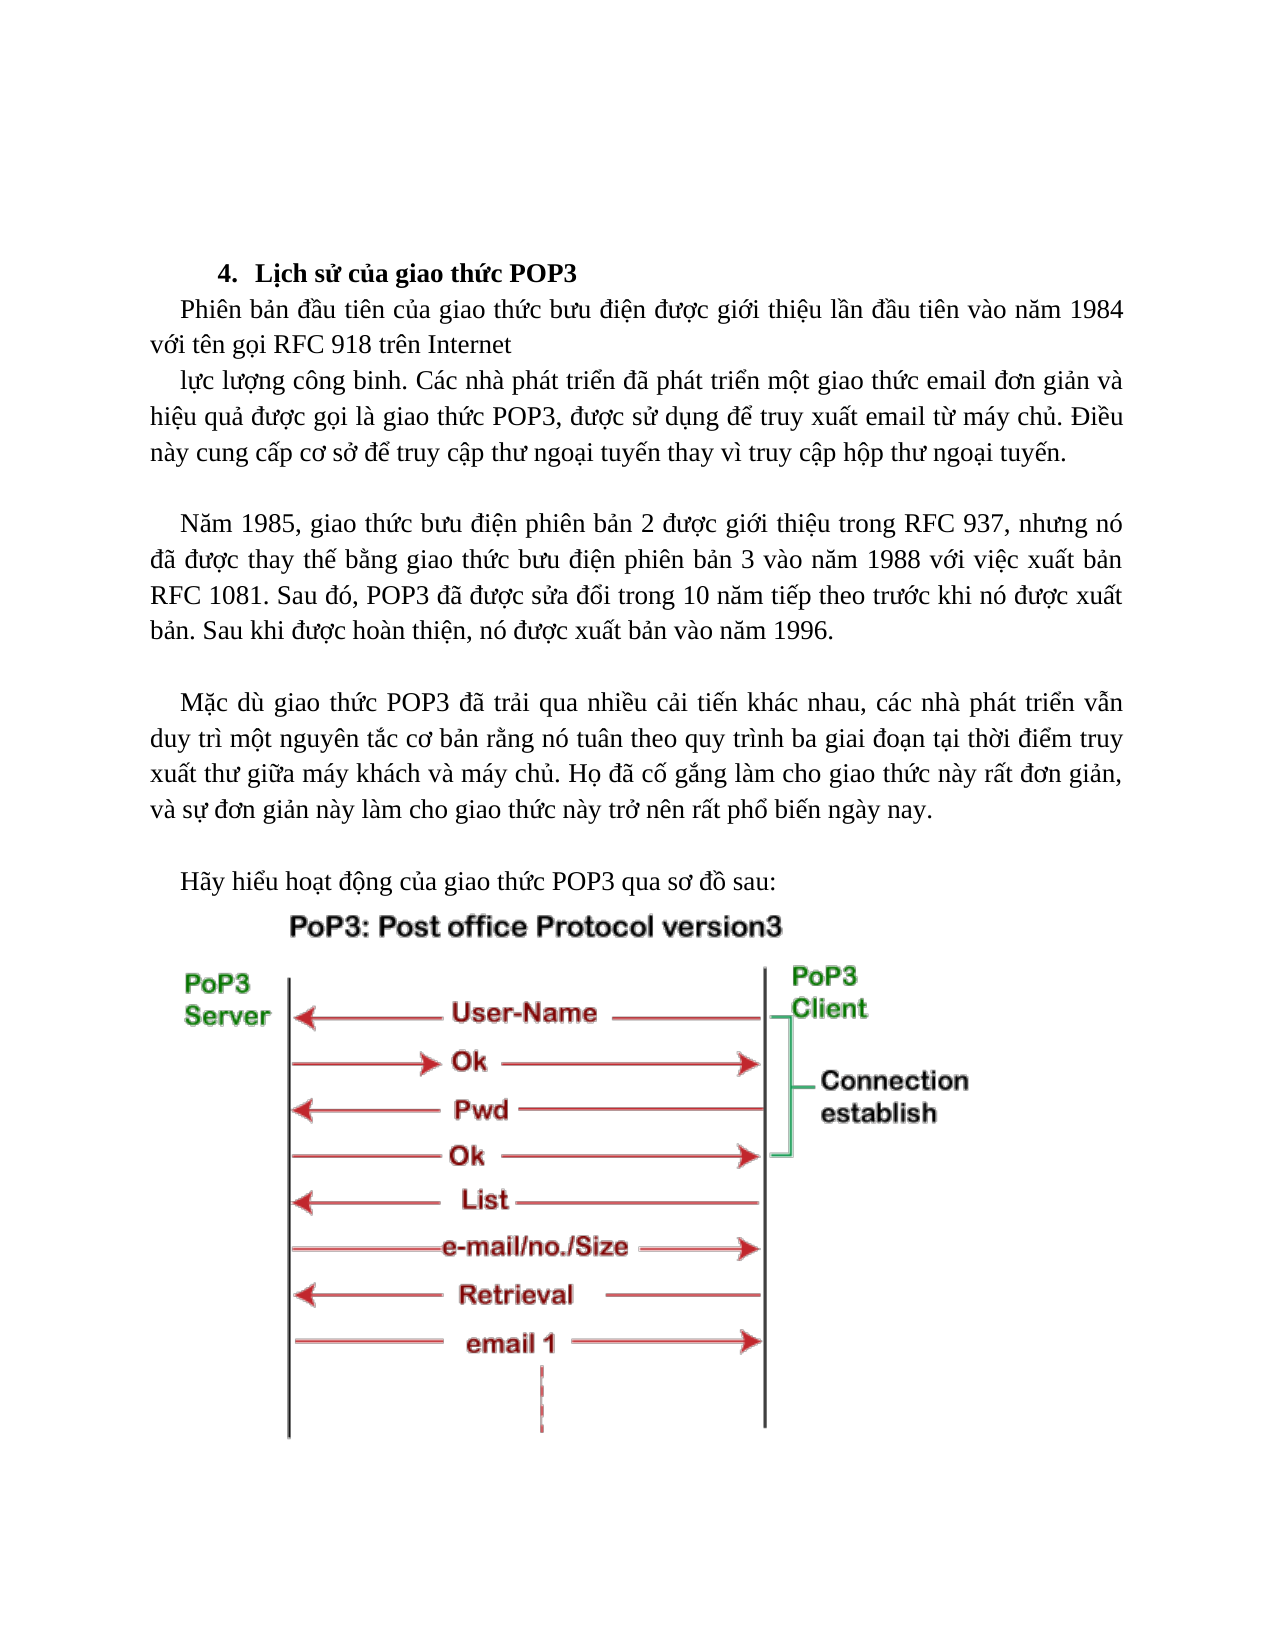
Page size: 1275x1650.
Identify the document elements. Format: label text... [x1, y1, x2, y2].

list Lịch sử của giao thức POP3 [217, 257, 1125, 288]
picture [180, 900, 984, 1447]
text lực lượng công binh. Các nhà phát triển đã phát triển một giao thức email đơn giản và hiệu quả được gọi là giao thức POP3, được sử dụng để truy xuất email từ máy chủ. Điều này cung cấp cơ sở để truy cập thư ngoại tuyến thay vì truy cập hộp thư ngoại tuyến. [150, 364, 1125, 467]
text Hãy hiểu hoạt động của giao thức POP3 qua sơ đồ sau: [150, 864, 1125, 896]
text Phiên bản đầu tiên của giao thức bưu điện được giới thiệu lần đầu tiên vào năm 1984 với tên gọi RFC 918 trên Internet [150, 293, 1125, 360]
text Mặc dù giao thức POP3 đã trải qua nhiều cải tiến khác nhau, các nhà phát triển vẫn duy trì một nguyên tắc cơ bản rằng nó tuân theo quy trình ba giai đoạn tại thời điểm truy xuất thư giữa máy khách và máy chủ. Họ đã cố gắng làm cho giao thức này rất đơn giản, và sự đơn giản này làm cho giao thức này trở nên rất phổ biến ngày nay. [150, 686, 1125, 824]
text Năm 1985, giao thức bưu điện phiên bản 2 được giới thiệu trong RFC 937, nhưng nó đã được thay thế bằng giao thức bưu điện phiên bản 3 vào năm 1988 với việc xuất bản RFC 1081. Sau đó, POP3 đã được sửa đổi trong 10 năm tiếp theo trước khi nó được xuất bản. Sau khi được hoàn thiện, nó được xuất bản vào năm 1996. [150, 507, 1125, 646]
